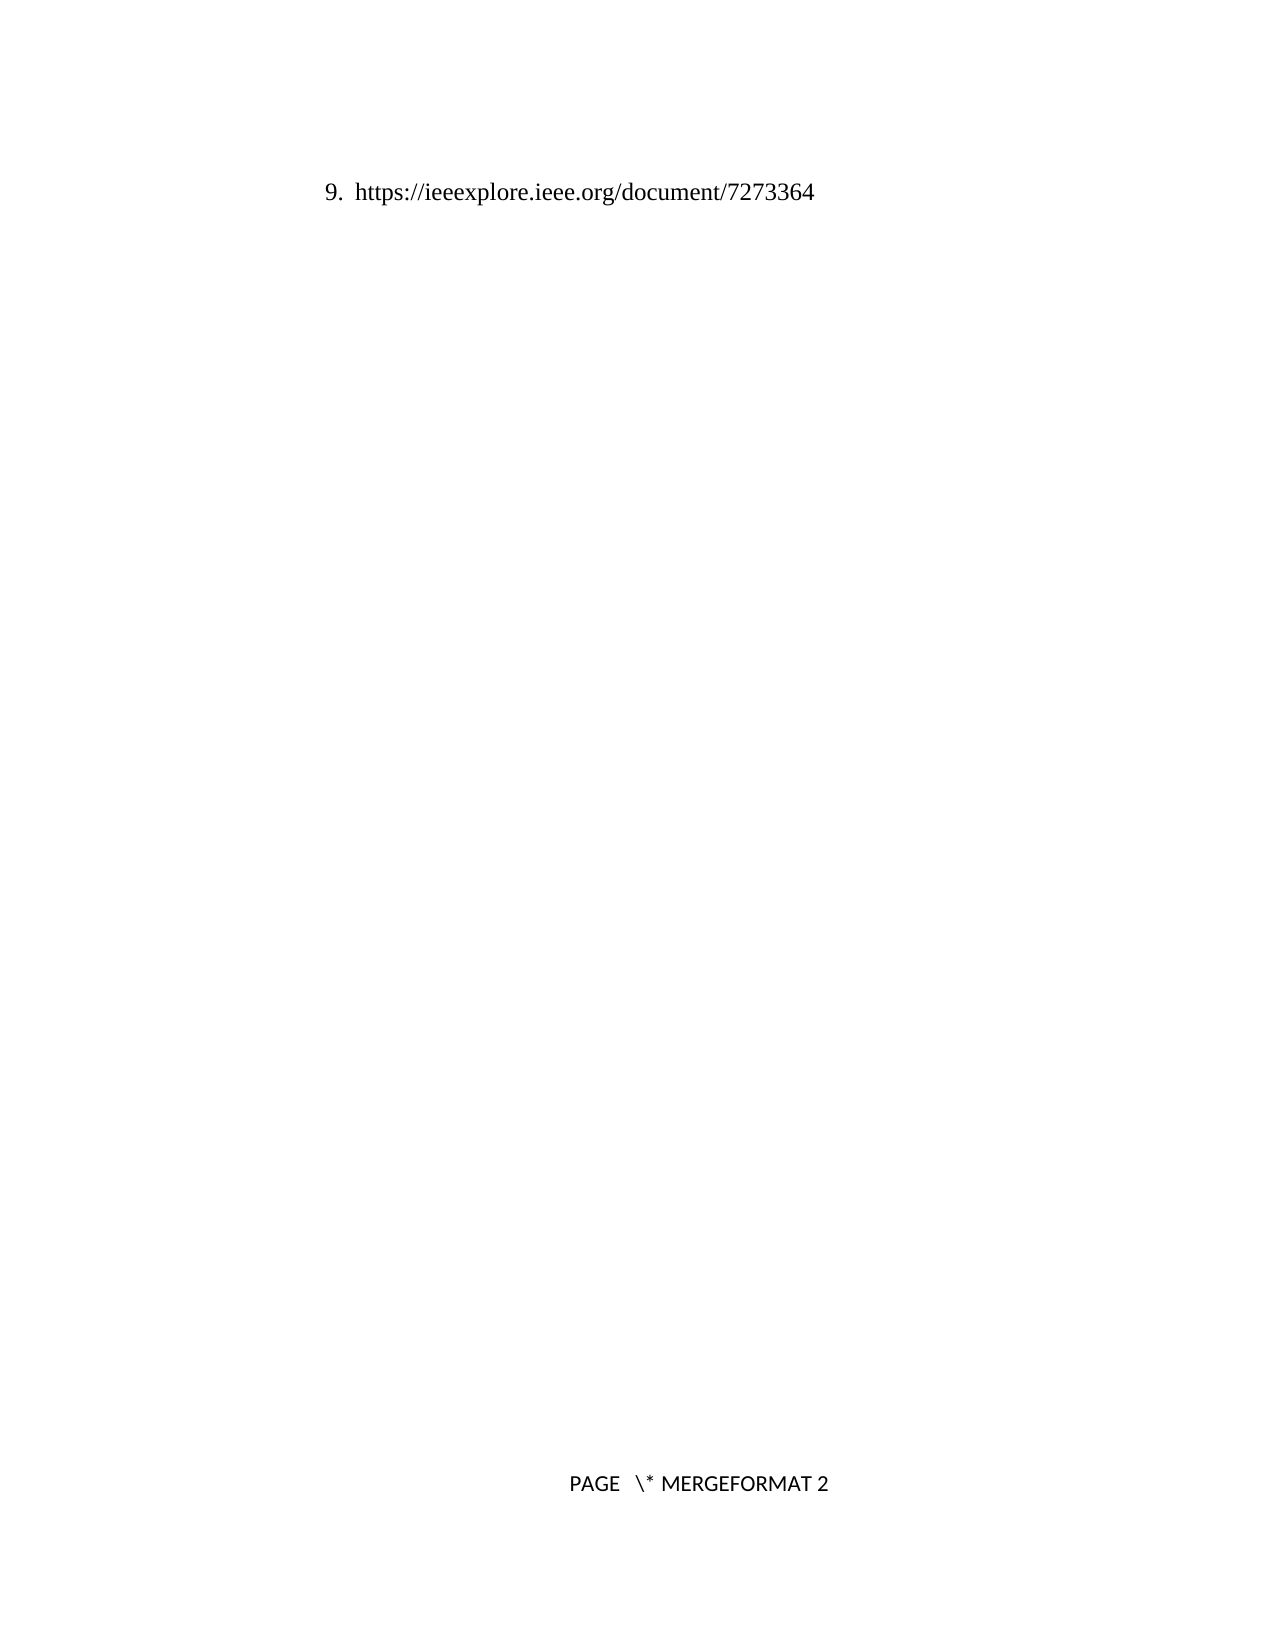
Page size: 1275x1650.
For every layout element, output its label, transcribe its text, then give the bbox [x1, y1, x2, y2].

list https://ieeexplore.ieee.org/document/7273364 [325, 177, 1157, 206]
